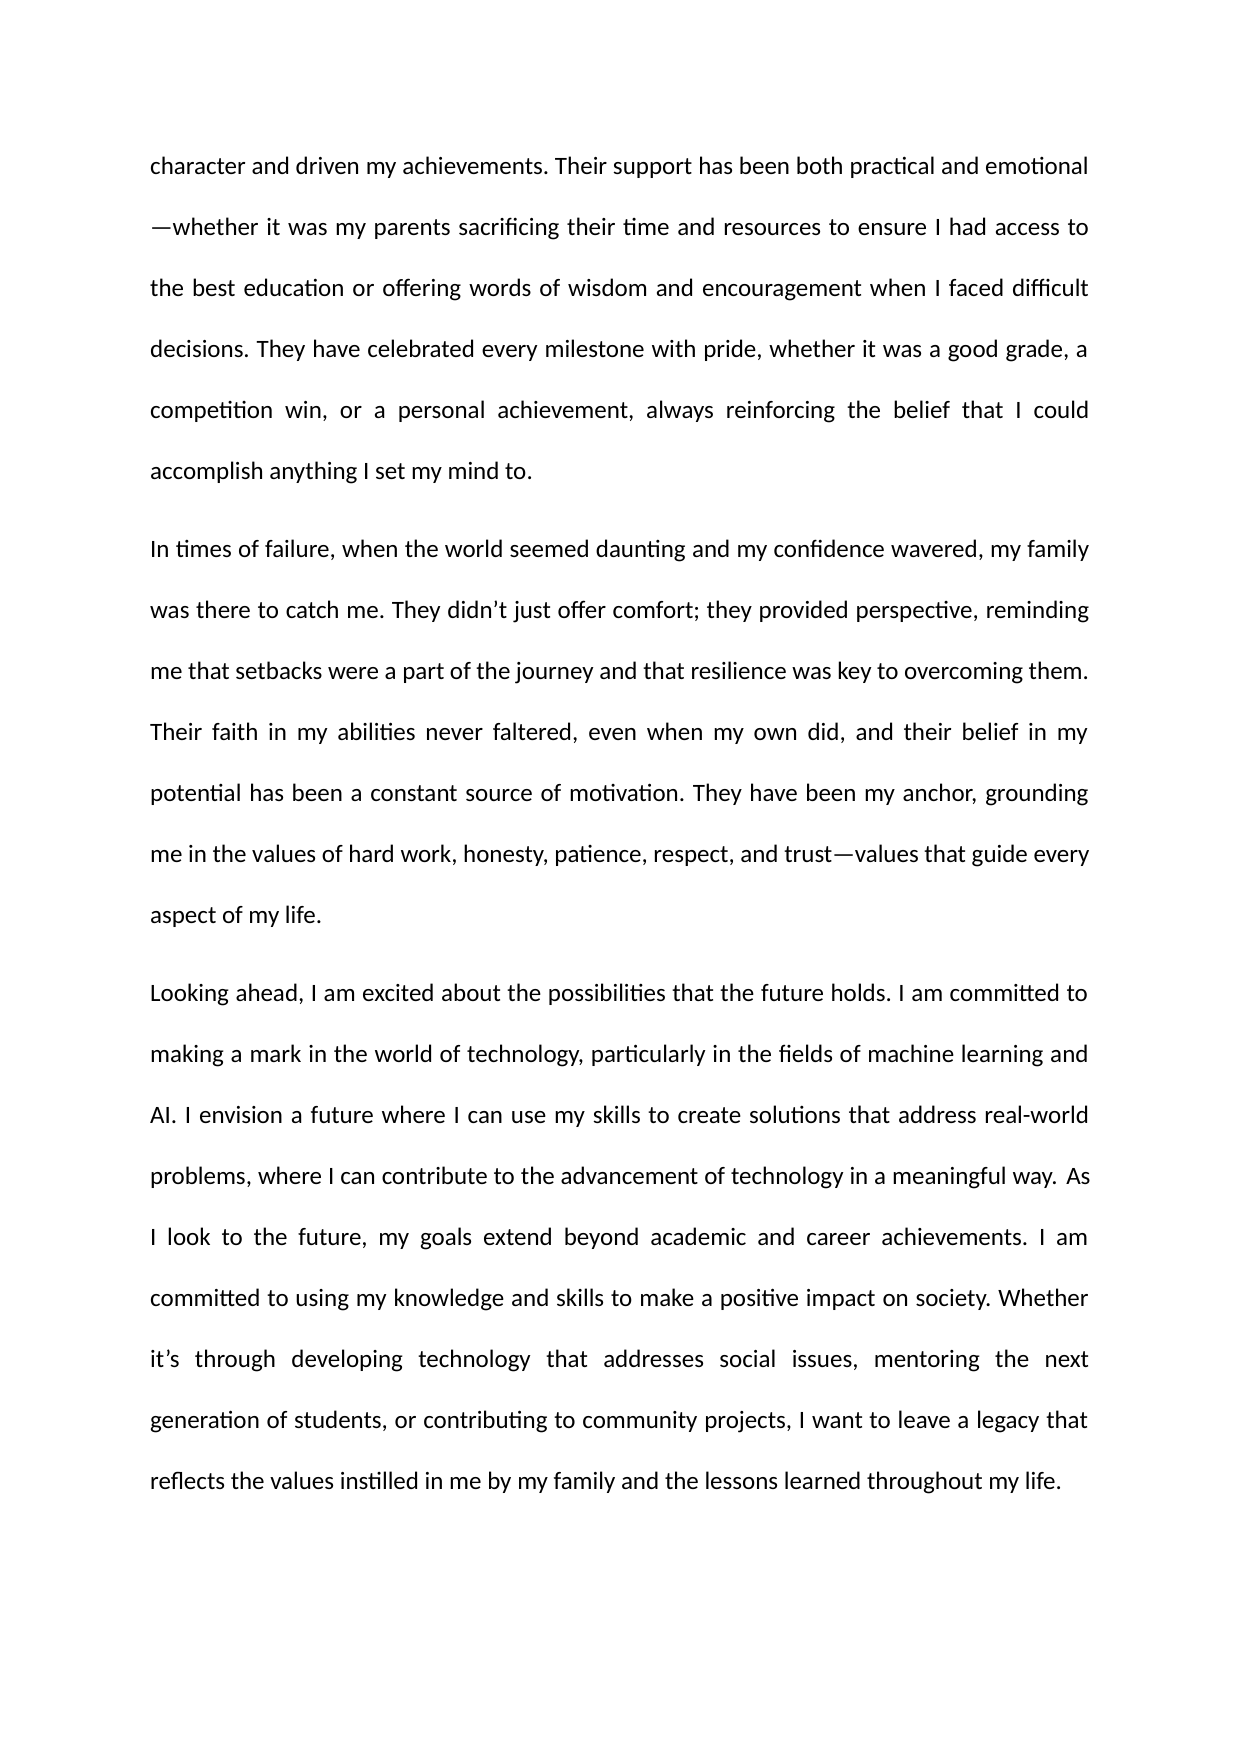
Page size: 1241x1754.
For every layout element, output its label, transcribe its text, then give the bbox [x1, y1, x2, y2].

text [150, 150, 1090, 486]
text In times of failure, when the world seemed daunting and my confidence wavered, my family was there to catch me. They didn’t just offer comfort; they provided perspective, reminding me that setbacks were a part of the journey and that resilience was key to overcoming them. Their faith in my abilities never faltered, even when my own did, and their belief in my potential has been a constant source of motivation. They have been my anchor, grounding me in the values of hard work, honesty, patience, respect, and trust—values that guide every aspect of my life. [150, 533, 1090, 930]
text Looking ahead, I am excited about the possibilities that the future holds. I am committed to making a mark in the world of technology, particularly in the fields of machine learning and AI. I envision a future where I can use my skills to create solutions that address real-world problems, where I can contribute to the advancement of technology in a meaningful way. As I look to the future, my goals extend beyond academic and career achievements. I am committed to using my knowledge and skills to make a positive impact on society. Whether it’s through developing technology that addresses social issues, mentoring the next generation of students, or contributing to community projects, I want to leave a legacy that reflects the values instilled in me by my family and the lessons learned throughout my life. [150, 977, 1090, 1496]
